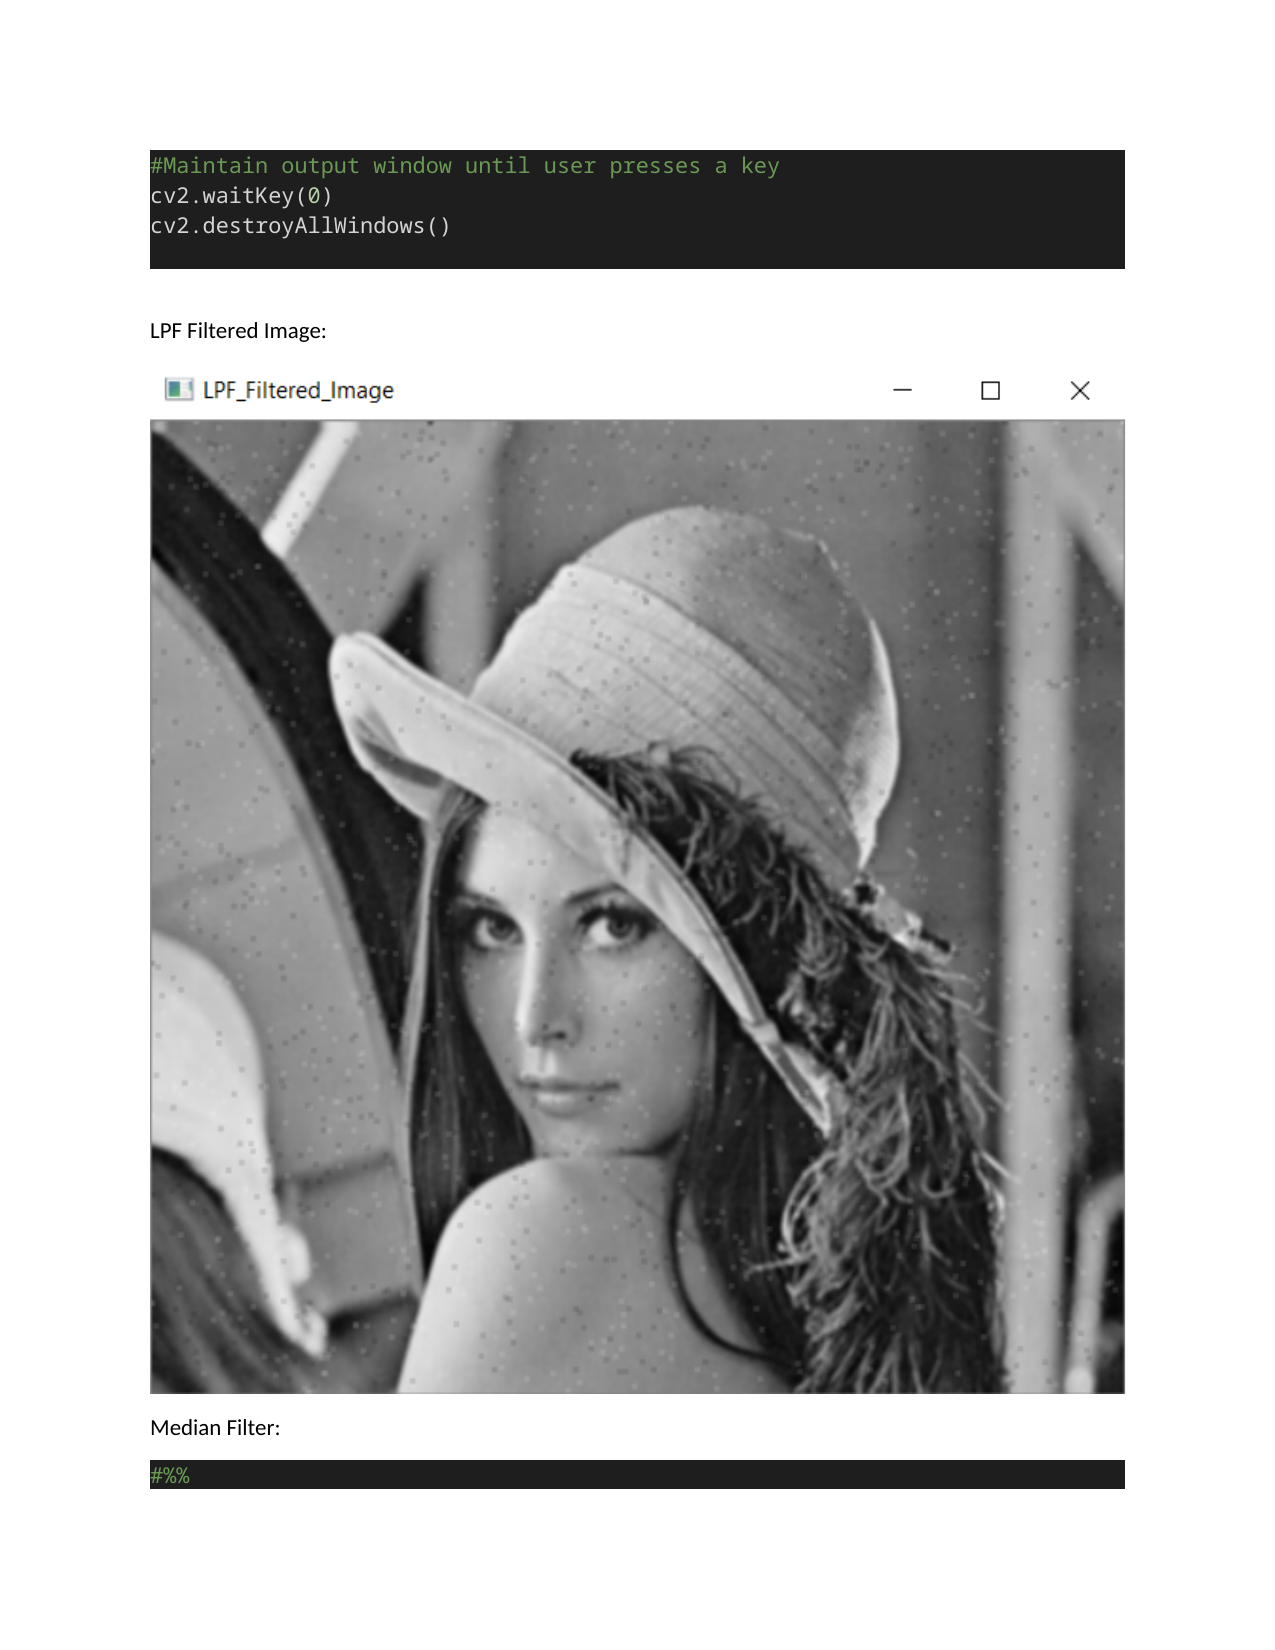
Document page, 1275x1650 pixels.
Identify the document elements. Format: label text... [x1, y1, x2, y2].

text #Maintain output window until user presses a key [150, 150, 1125, 180]
text #%% [150, 1460, 1125, 1489]
text Median Filter: [150, 1413, 1125, 1441]
text cv2.waitKey(0) [150, 180, 1125, 209]
text cv2.destroyAllWindows() [150, 209, 1125, 239]
picture [150, 362, 1125, 1394]
text LPF Filtered Image: [150, 316, 1125, 344]
